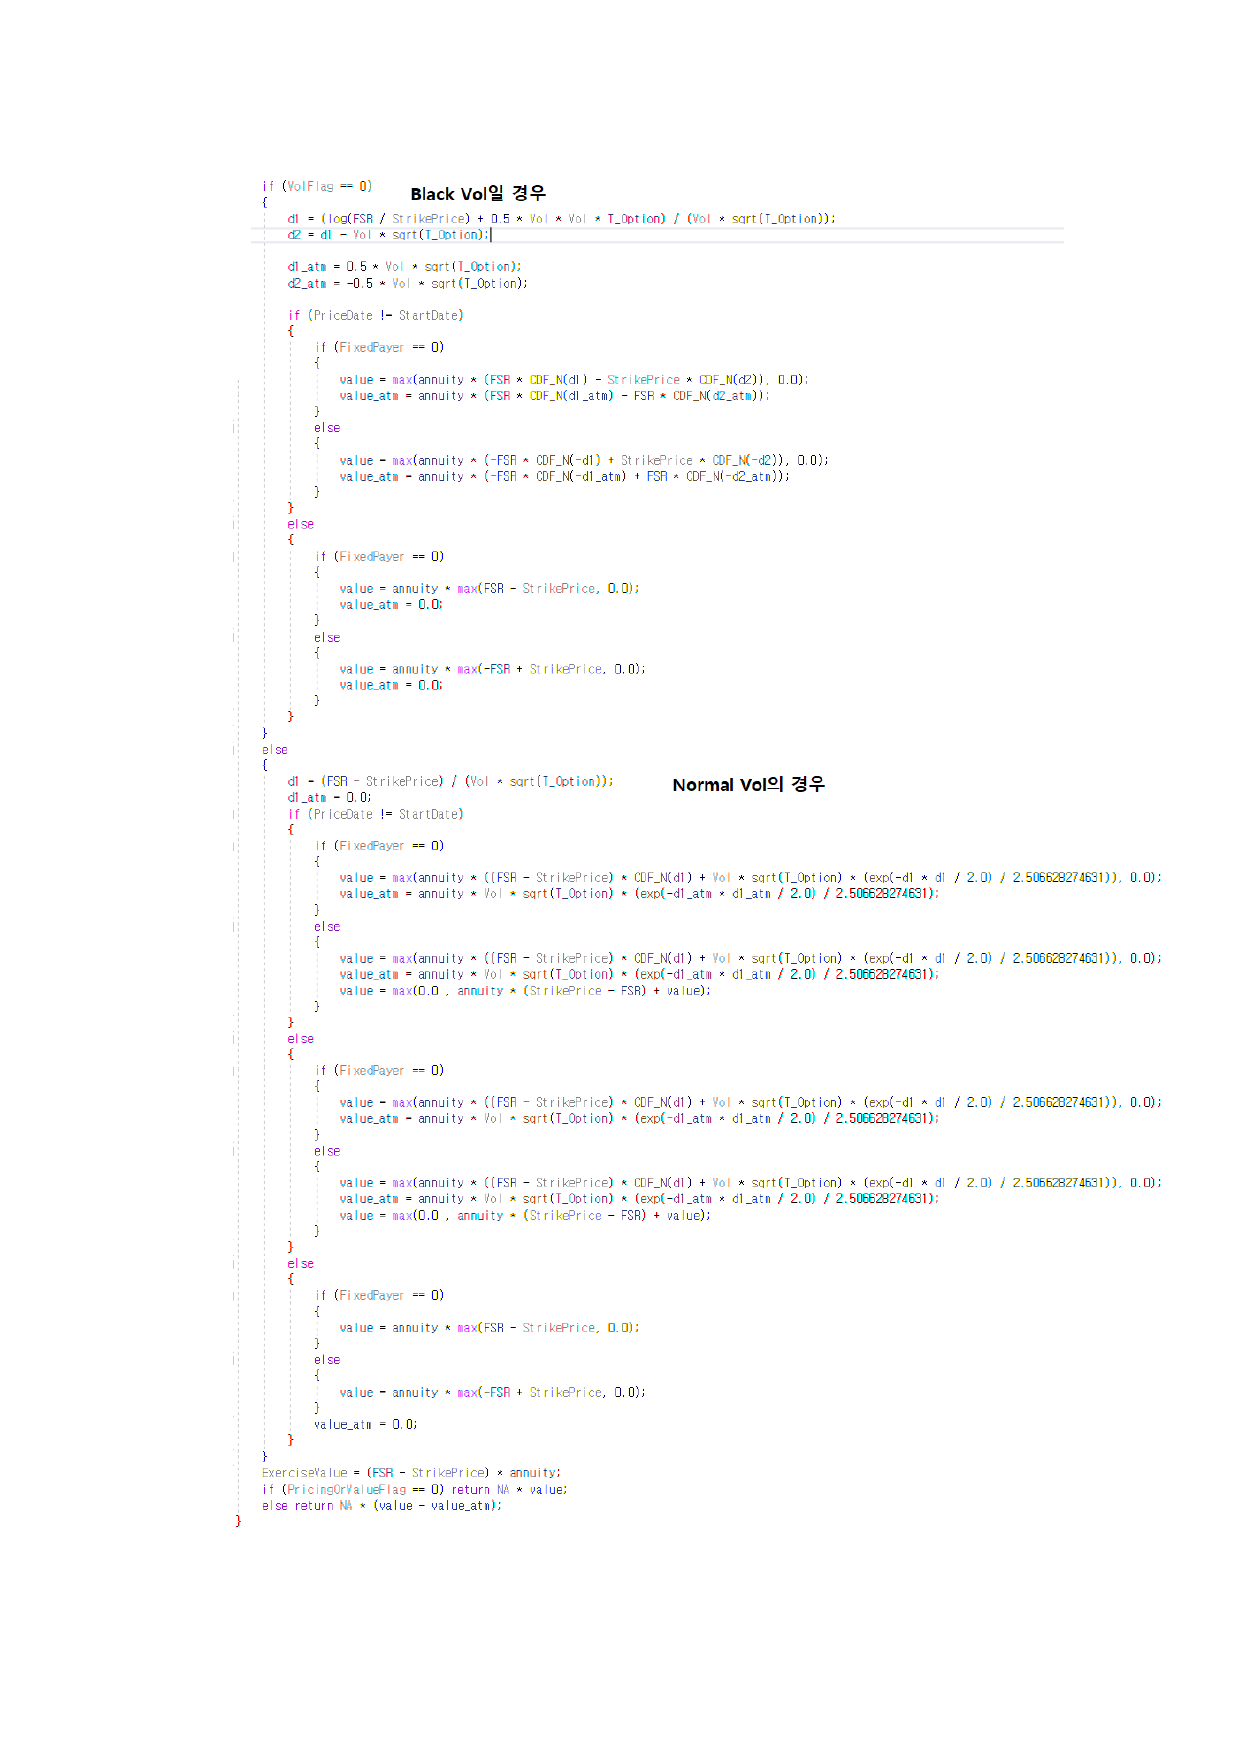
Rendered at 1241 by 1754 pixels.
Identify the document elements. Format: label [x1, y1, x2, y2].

picture [233, 177, 1173, 1530]
